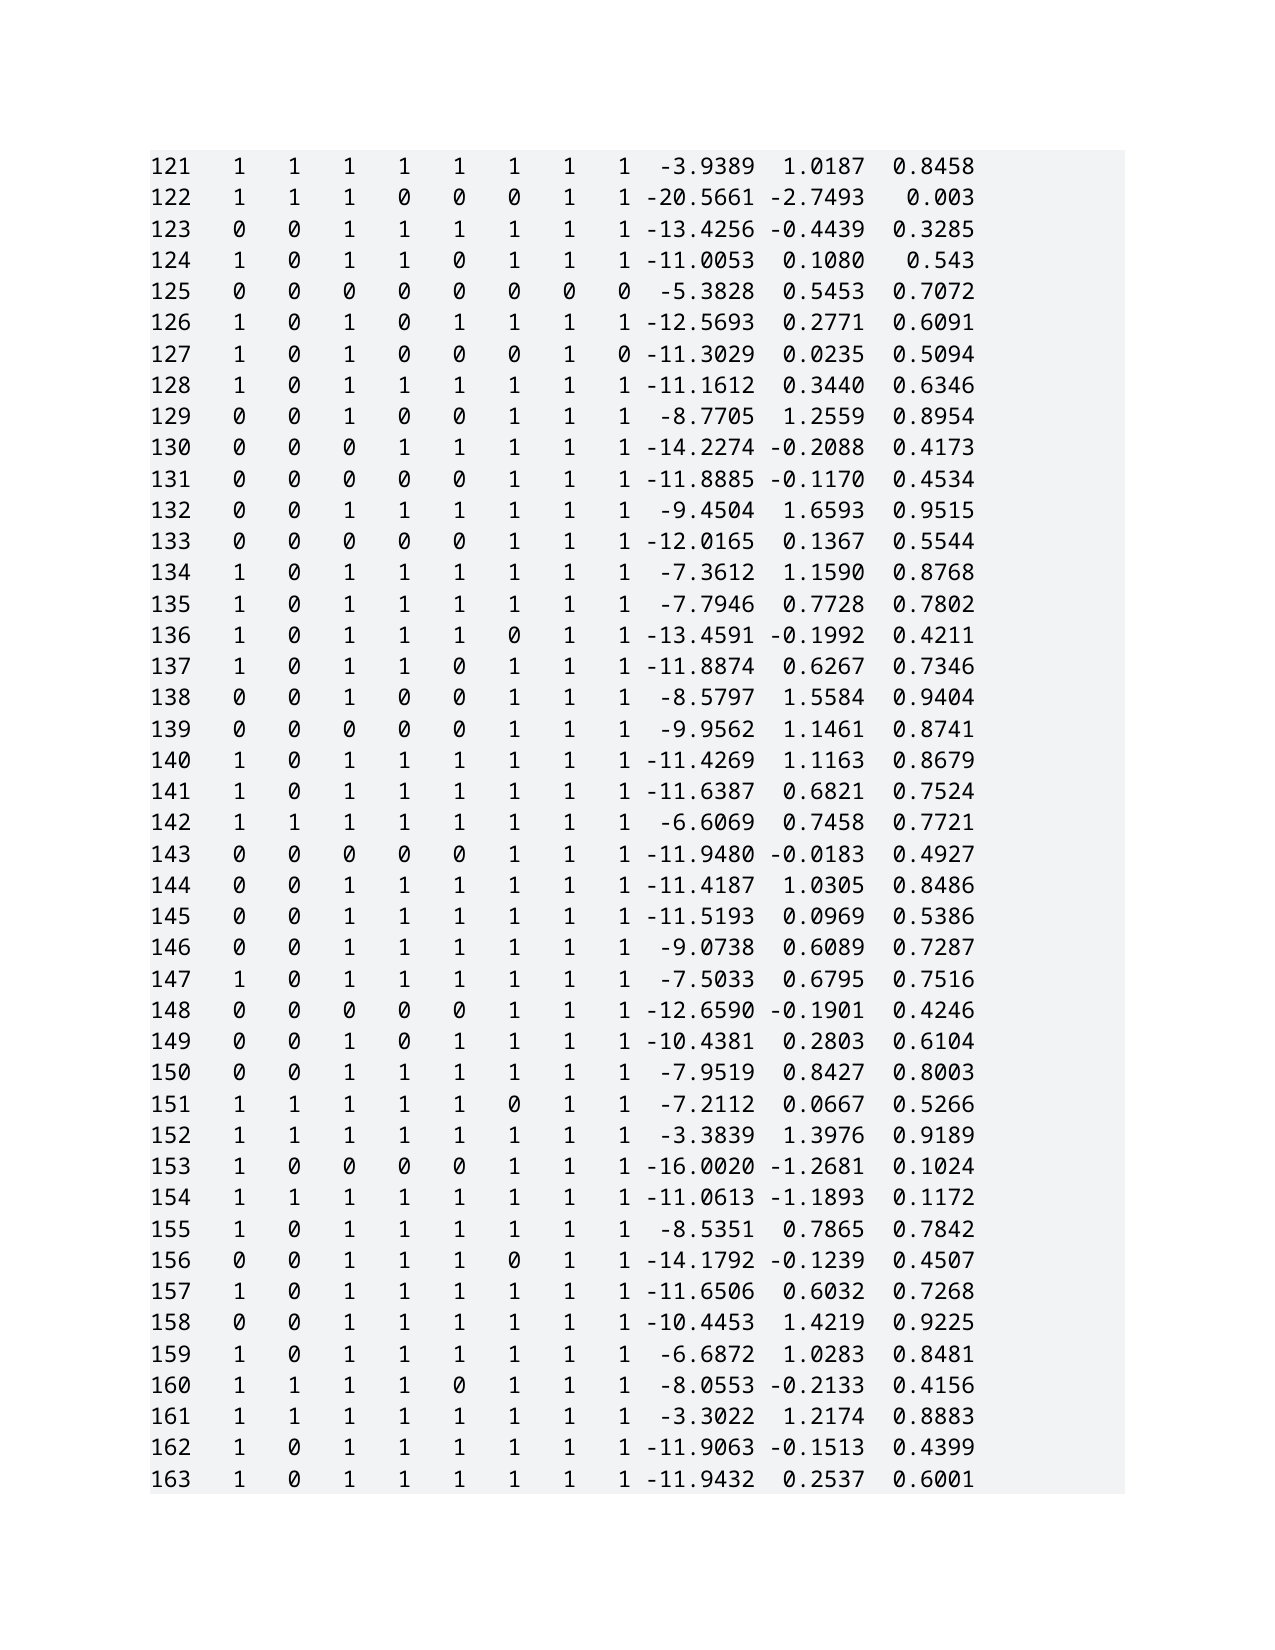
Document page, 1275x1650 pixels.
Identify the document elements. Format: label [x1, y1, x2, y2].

text [150, 150, 1125, 1494]
